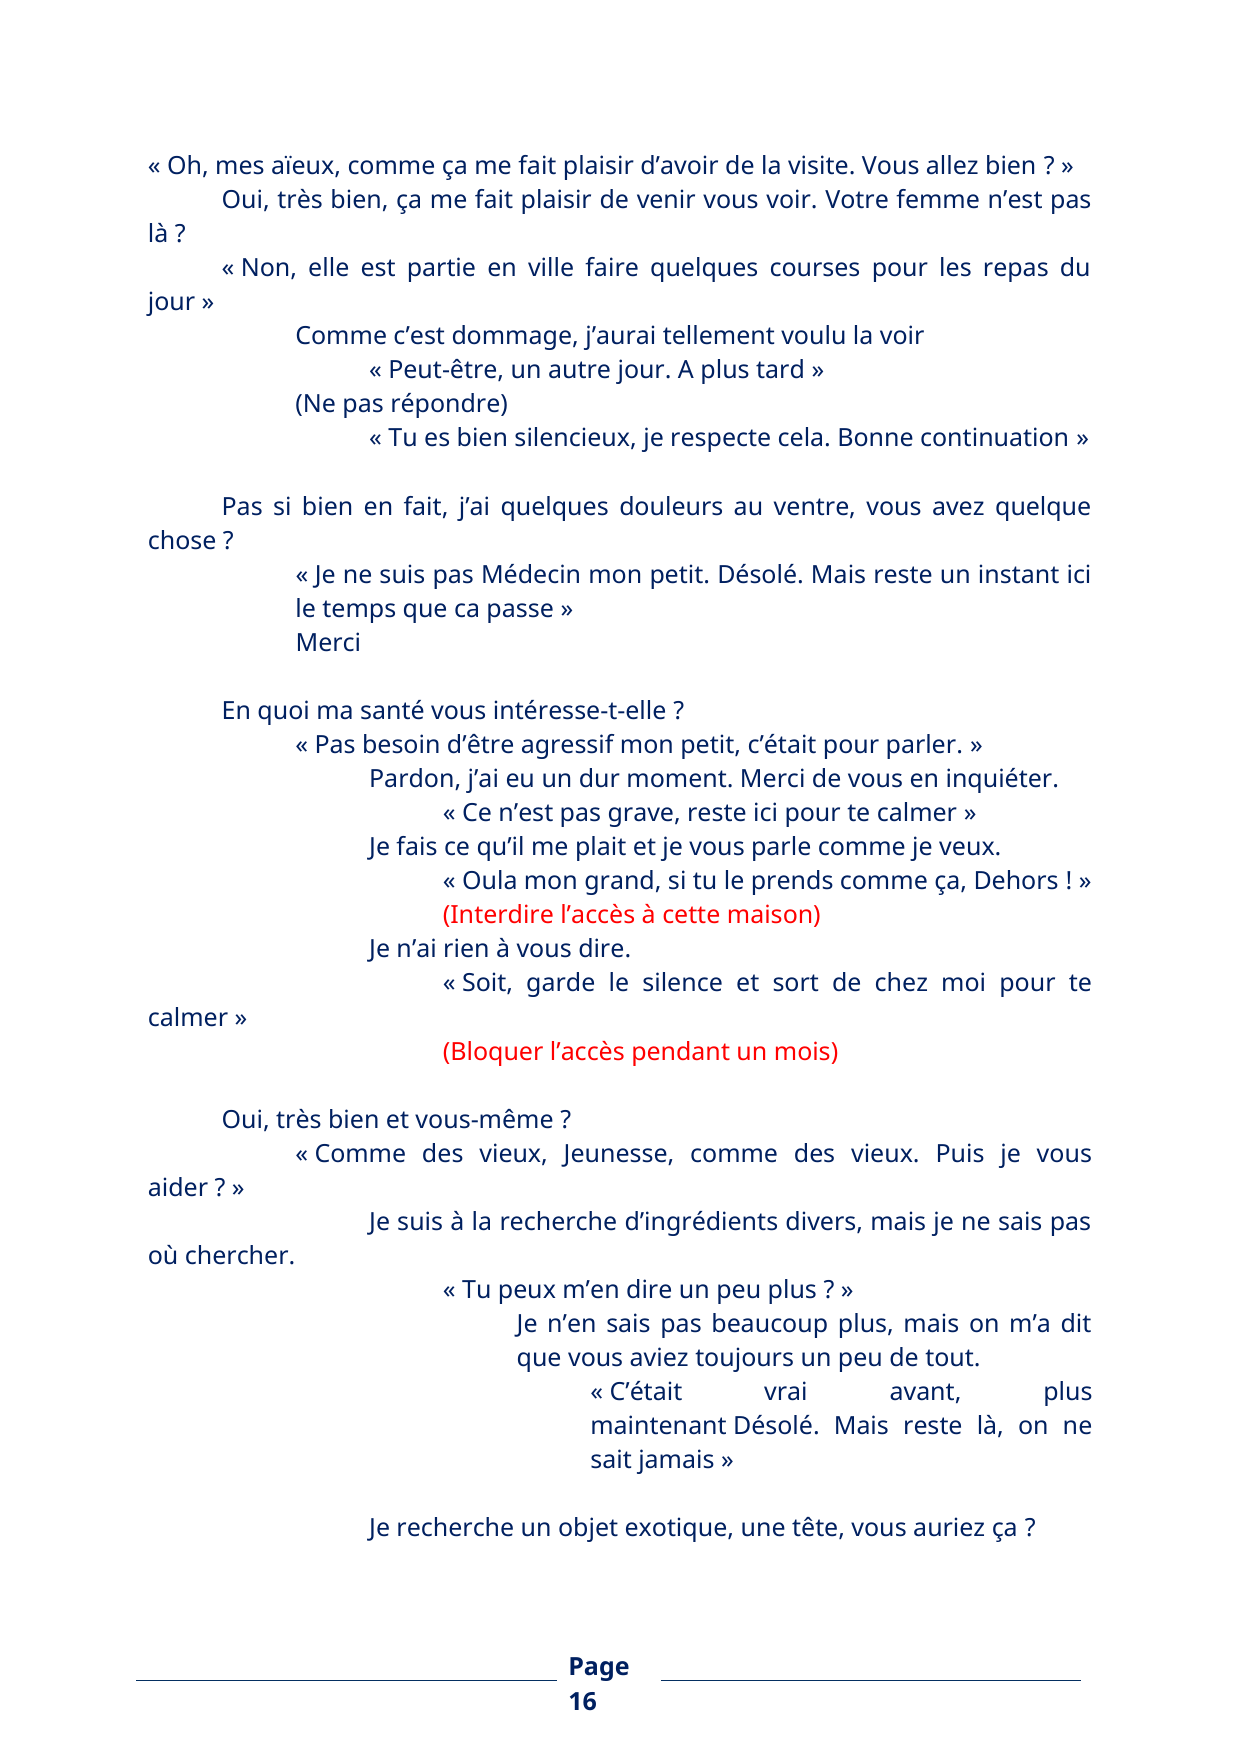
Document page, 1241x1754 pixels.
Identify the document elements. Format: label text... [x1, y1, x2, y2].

text Comme c’est dommage, j’aurai tellement voulu la voir [148, 318, 1093, 352]
text « Tu peux m’en dire un peu plus ? » [148, 1272, 1093, 1306]
text Merci [295, 624, 1093, 658]
text Oui, très bien, ça me fait plaisir de venir vous voir. Votre femme n’est pas là ? [148, 182, 1093, 250]
text « Peut-être, un autre jour. A plus tard » [148, 352, 1093, 386]
text Pas si bien en fait, j’ai quelques douleurs au ventre, vous avez quelque chose ? [148, 488, 1093, 556]
text « Oula mon grand, si tu le prends comme ça, Dehors ! » [148, 863, 1093, 897]
text Je n’ai rien à vous dire. [148, 931, 1093, 965]
text Oui, très bien et vous-même ? [148, 1101, 1093, 1135]
text Je suis à la recherche d’ingrédients divers, mais je ne sais pas où chercher. [148, 1203, 1093, 1272]
text « Non, elle est partie en ville faire quelques courses pour les repas du jour » [148, 250, 1093, 318]
text « Oh, mes aïeux, comme ça me fait plaisir d’avoir de la visite. Vous allez bien ? » [148, 148, 1093, 182]
text « Comme des vieux, Jeunesse, comme des vieux. Puis je vous aider ? » [148, 1135, 1093, 1203]
text Pardon, j’ai eu un dur moment. Merci de vous en inquiéter. [148, 761, 1093, 795]
text « Soit, garde le silence et sort de chez moi pour te calmer » [148, 965, 1093, 1033]
text « Pas besoin d’être agressif mon petit, c’était pour parler. » [148, 727, 1093, 761]
text Je fais ce qu’il me plait et je vous parle comme je veux. [148, 829, 1093, 863]
text Je n’en sais pas beaucoup plus, mais on m’a dit que vous aviez toujours un peu de tout. [516, 1306, 1093, 1374]
text Je recherche un objet exotique, une tête, vous auriez ça ? [148, 1510, 1093, 1544]
text « Tu es bien silencieux, je respecte cela. Bonne continuation » [148, 420, 1093, 454]
text (Interdire l’accès à cette maison) [148, 897, 1093, 931]
text « Ce n’est pas grave, reste ici pour te calmer » [148, 795, 1093, 829]
text « Je ne suis pas Médecin mon petit. Désolé. Mais reste un instant ici le temps que ca passe » [295, 556, 1093, 624]
text (Bloquer l’accès pendant un mois) [148, 1033, 1093, 1067]
text En quoi ma santé vous intéresse-t-elle ? [148, 693, 1093, 727]
text « C’était vrai avant, plus maintenant Désolé. Mais reste là, on ne sait jamais » [590, 1374, 1093, 1476]
text (Ne pas répondre) [148, 386, 1093, 420]
